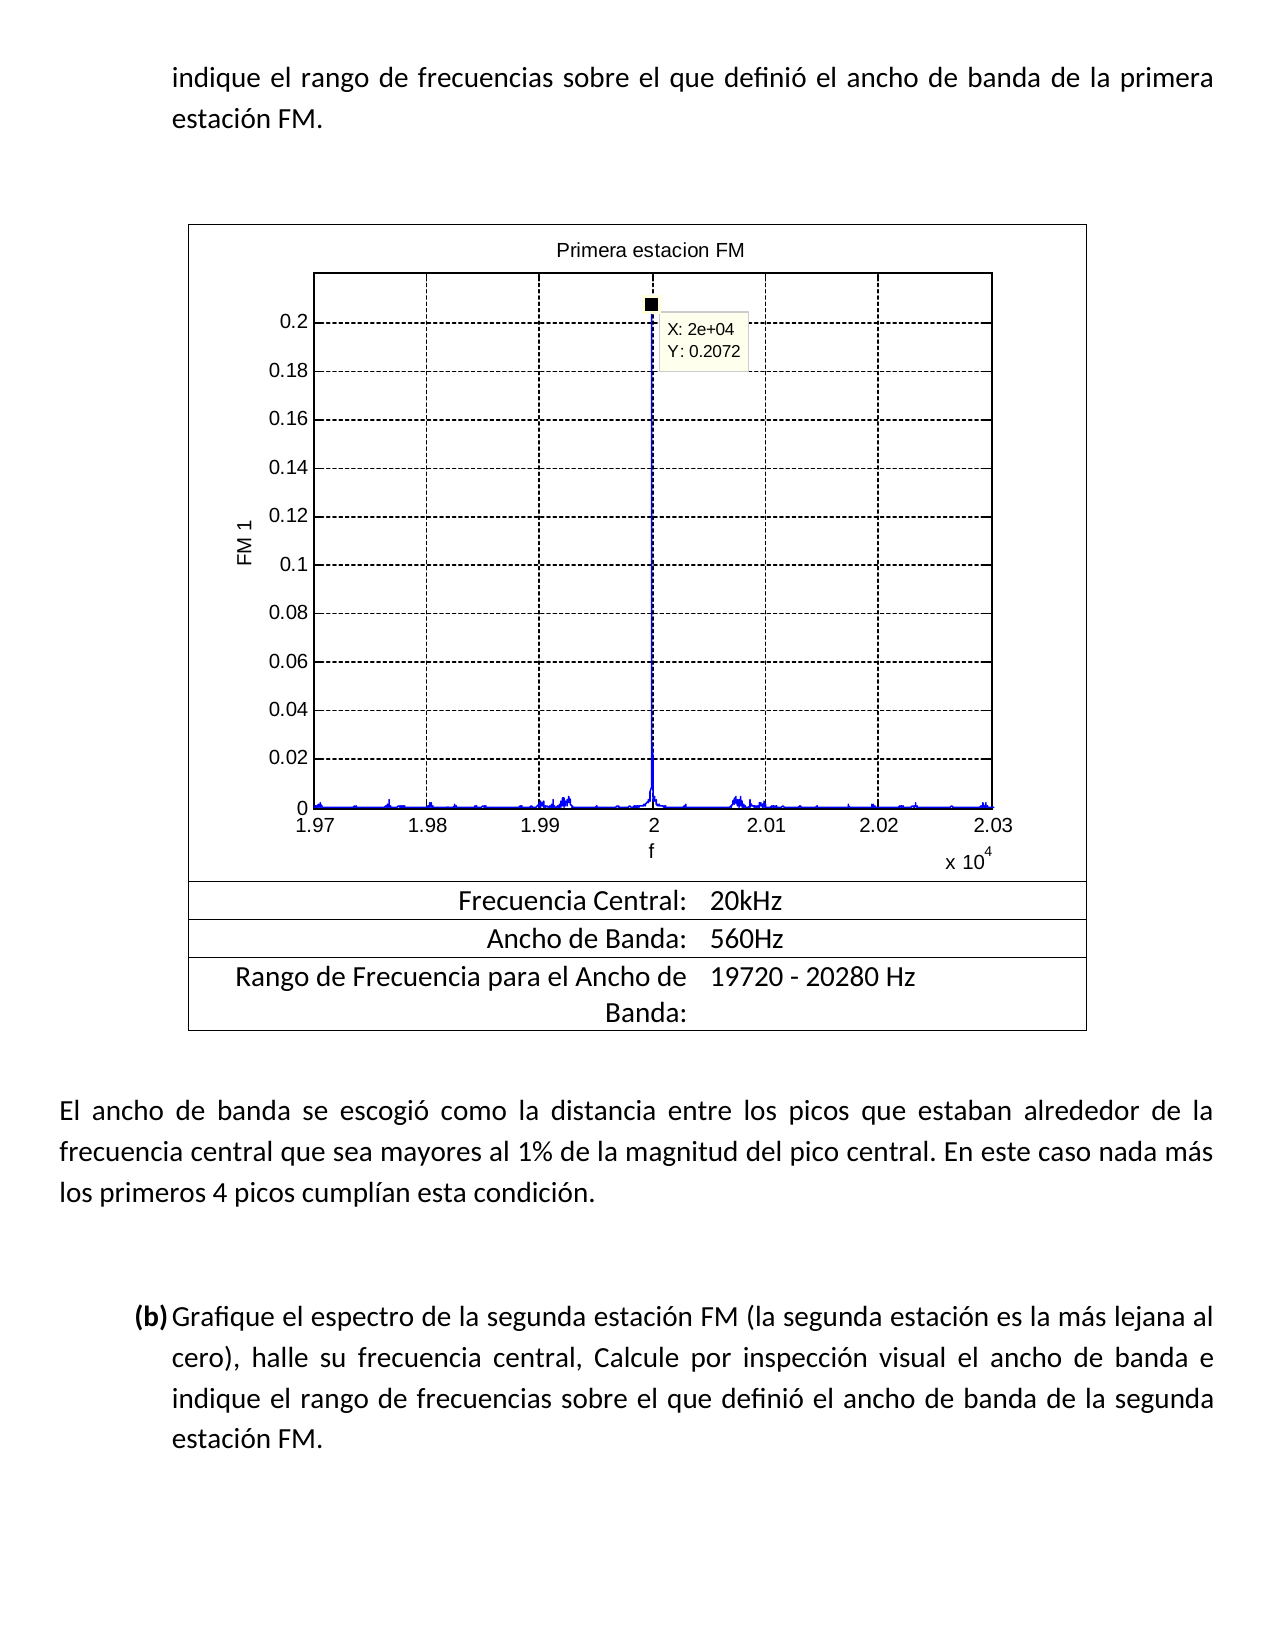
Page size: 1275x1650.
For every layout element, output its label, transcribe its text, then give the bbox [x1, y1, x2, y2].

table_header [189, 225, 1086, 881]
table_cell Rango de Frecuencia para el Ancho de Banda: [189, 958, 698, 1029]
table_cell Frecuencia Central: [189, 882, 698, 919]
table_cell 20kHz [698, 882, 1086, 919]
list Grafique el espectro de la segunda estación FM (la segunda estación es la más lejana al cero), halle su frecuencia central, Calcule por inspección visual el ancho de banda e indique el rango de frecuencias sobre el que definió el ancho de banda de la segunda estación FM. [134, 1298, 1216, 1456]
table_cell Ancho de Banda: [189, 920, 698, 957]
table_cell 19720 - 20280 Hz [698, 958, 1086, 1029]
text El ancho de banda se escogió como la distancia entre los picos que estaban alrededor de la frecuencia central que sea mayores al 1% de la magnitud del pico central. En este caso nada más los primeros 4 picos cumplían esta condición. [59, 1092, 1216, 1210]
table_cell 560Hz [698, 920, 1086, 957]
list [134, 59, 1216, 136]
